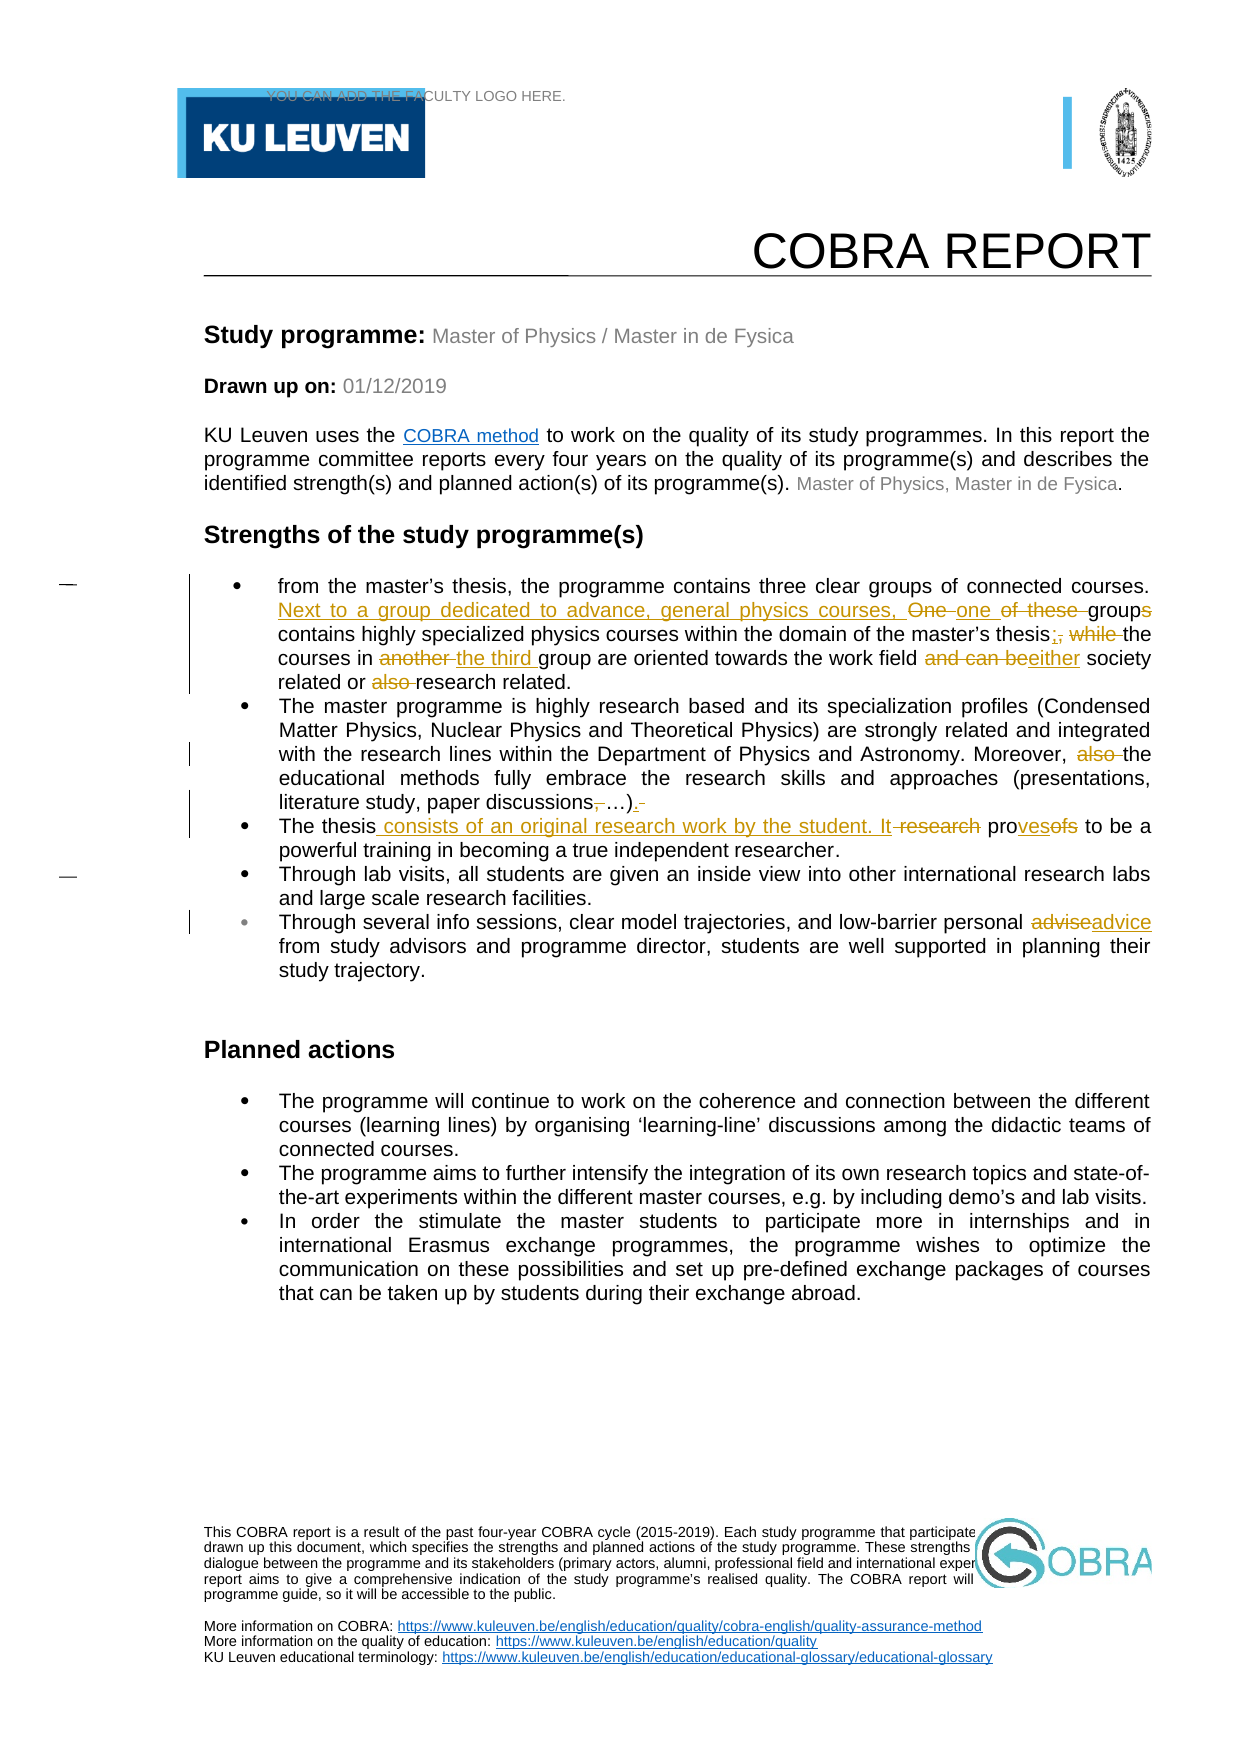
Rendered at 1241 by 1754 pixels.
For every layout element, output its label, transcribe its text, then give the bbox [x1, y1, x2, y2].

text KU Leuven uses the COBRA method to work on the quality of its study programmes. In this report the programme committee reports every four years on the quality of its programme(s) and describes the identified strength(s) and planned action(s) of its programme(s). . [204, 423, 1152, 495]
picture [1063, 88, 1152, 177]
text Study programme: [204, 321, 1152, 349]
picture [177, 88, 426, 178]
text Drawn up on: [204, 374, 1152, 398]
picture [973, 1518, 1152, 1588]
subtitle Planned actions [204, 1007, 1152, 1064]
subtitle Strengths of the study programme(s) [204, 520, 1152, 549]
